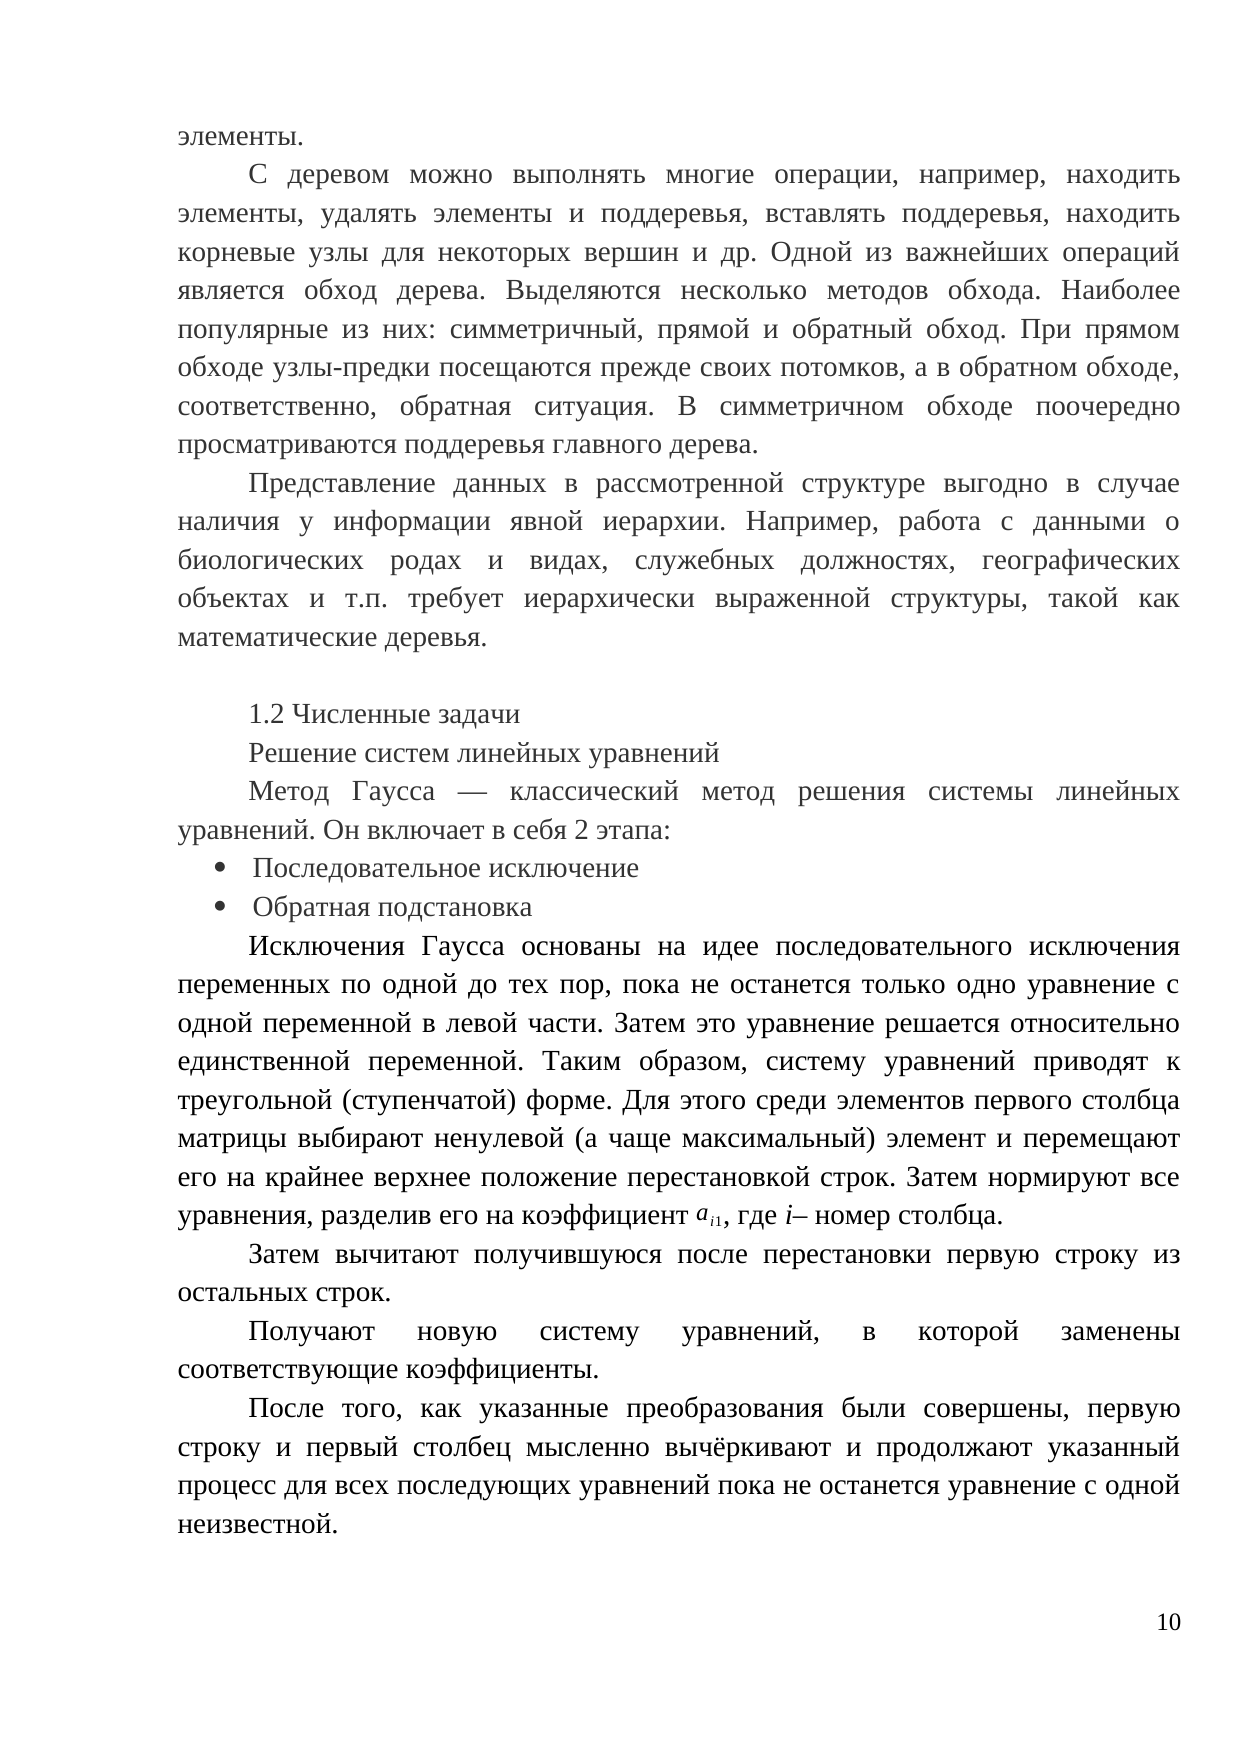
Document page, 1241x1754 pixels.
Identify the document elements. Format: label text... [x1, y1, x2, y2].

list Обратная подстановка [215, 889, 1181, 923]
text Представление данных в рассмотренной структуре выгодно в случае наличия у информации явной иерархии. Например, работа с данными о биологических родах и видах, служебных должностях, географических объектах и т.п. требует иерархически выраженной структуры, такой как математические деревья. [177, 465, 1181, 653]
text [177, 118, 1181, 152]
text 1.2 Численные задачи [177, 696, 1181, 730]
text Исключения Гаусса основаны на идее последовательного исключения переменных по одной до тех пор, пока не останется только одно уравнение с одной переменной в левой части. Затем это уравнение решается относительно единственной переменной. Таким образом, систему уравнений приводят к треугольной (ступенчатой) форме. Для этого среди элементов первого столбца матрицы выбирают ненулевой (а чаще максимальный) элемент и перемещают его на крайнее верхнее положение перестановкой строк. Затем нормируют все уравнения, разделив его на коэффициент , где i– номер столбца. [177, 928, 1181, 1231]
text Получают новую систему уравнений, в которой заменены соответствующие коэффициенты. [177, 1313, 1181, 1385]
text Метод Гаусса — классический метод решения системы линейных уравнений. Он включает в себя 2 этапа: [177, 773, 1181, 845]
text С деревом можно выполнять многие операции, например, находить элементы, удалять элементы и поддеревья, вставлять поддеревья, находить корневые узлы для некоторых вершин и др. Одной из важнейших операций является обход дерева. Выделяются несколько методов обхода. Наиболее популярные из них: симметричный, прямой и обратный обход. При прямом обходе узлы-предки посещаются прежде своих потомков, а в обратном обходе, соответственно, обратная ситуация. В симметричном обходе поочередно просматриваются поддеревья главного дерева. [177, 157, 1181, 460]
text Решение систем линейных уравнений [177, 735, 1181, 768]
text После того, как указанные преобразования были совершены, первую строку и первый столбец мысленно вычёркивают и продолжают указанный процесс для всех последующих уравнений пока не останется уравнение с одной неизвестной. [177, 1390, 1181, 1539]
list Последовательное исключение [215, 850, 1181, 884]
text Затем вычитают получившуюся после перестановки первую строку из остальных строк. [177, 1236, 1181, 1308]
